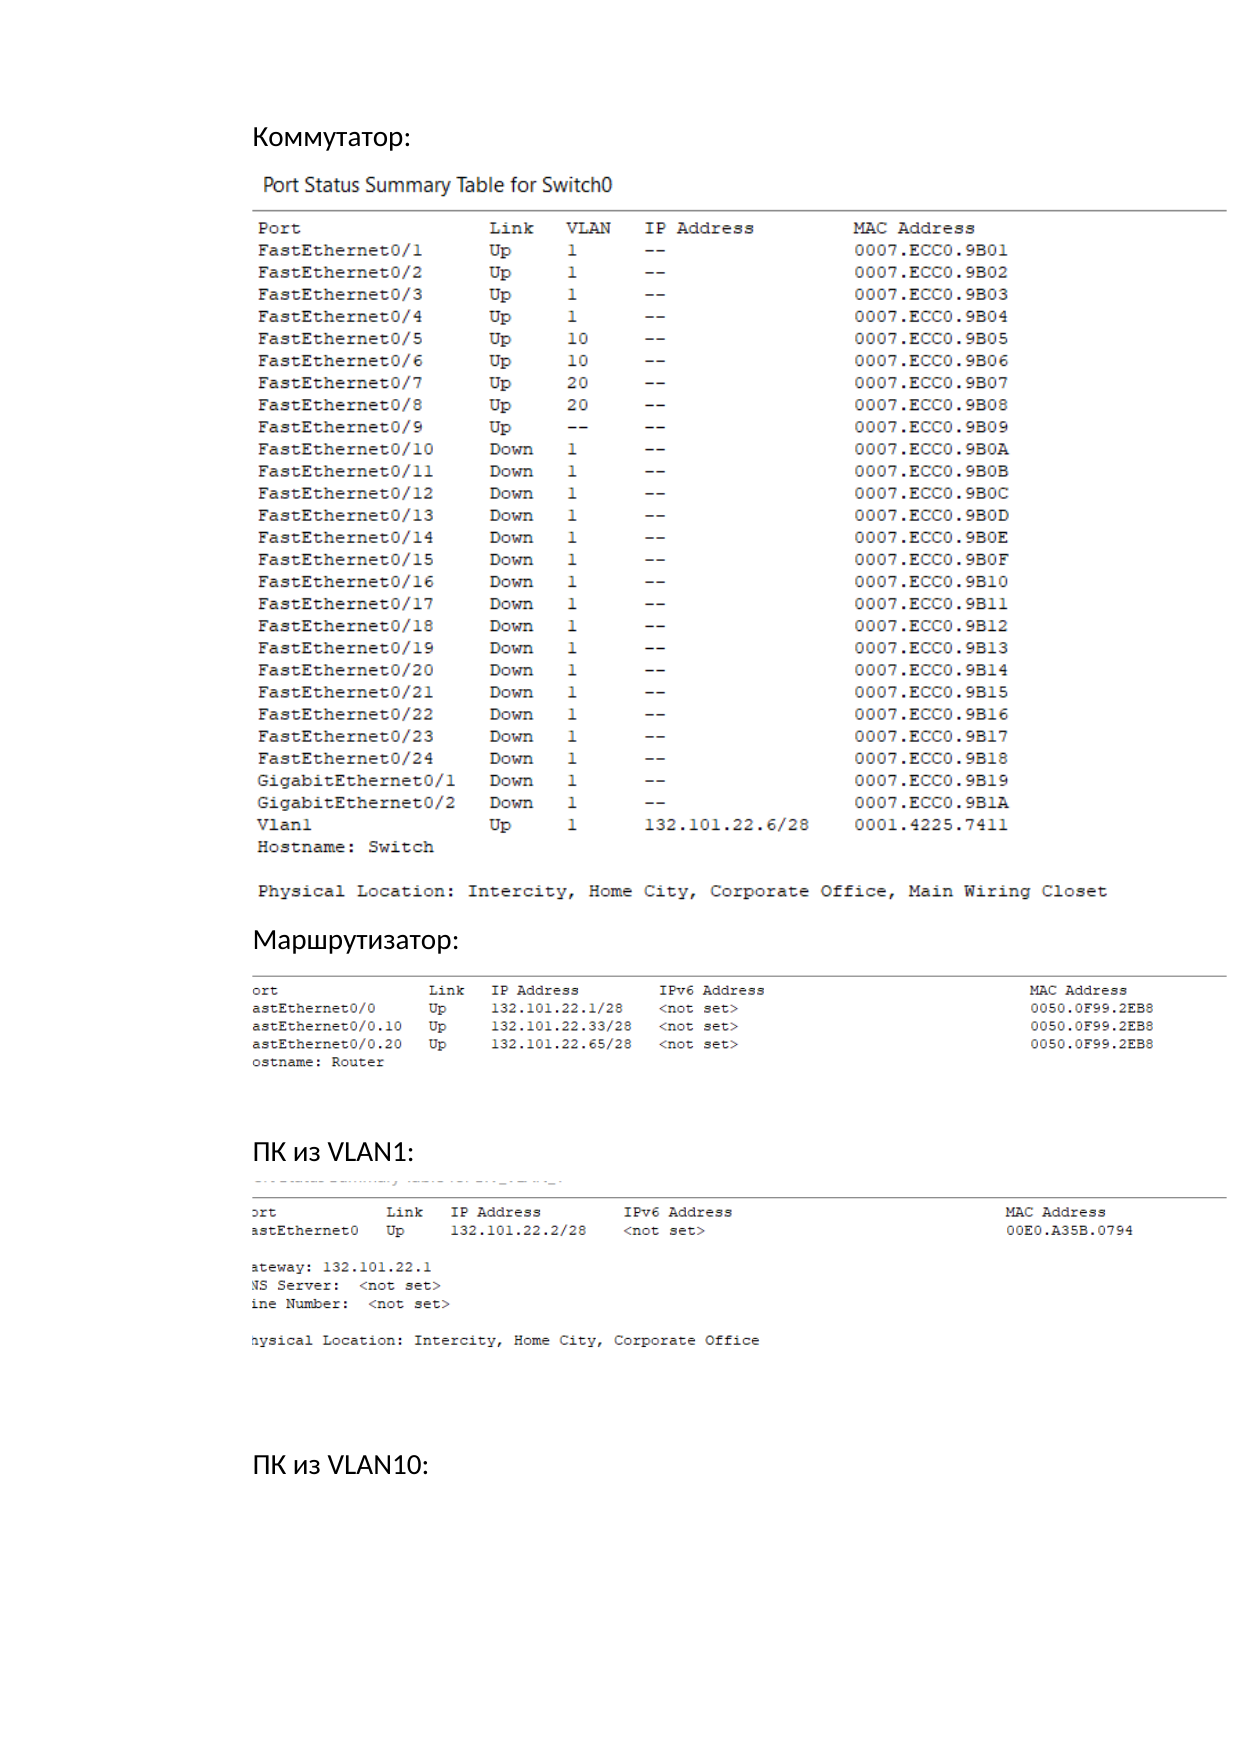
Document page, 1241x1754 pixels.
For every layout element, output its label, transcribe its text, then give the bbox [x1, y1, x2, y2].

text ПК из VLAN10: [252, 1446, 1152, 1482]
text ПК из VLAN1: [252, 1133, 1152, 1168]
picture [252, 1181, 1227, 1386]
text Маршрутизатор: [252, 921, 1152, 957]
picture [252, 166, 1227, 909]
text Коммутатор: [252, 118, 1152, 154]
picture [252, 969, 1227, 1073]
